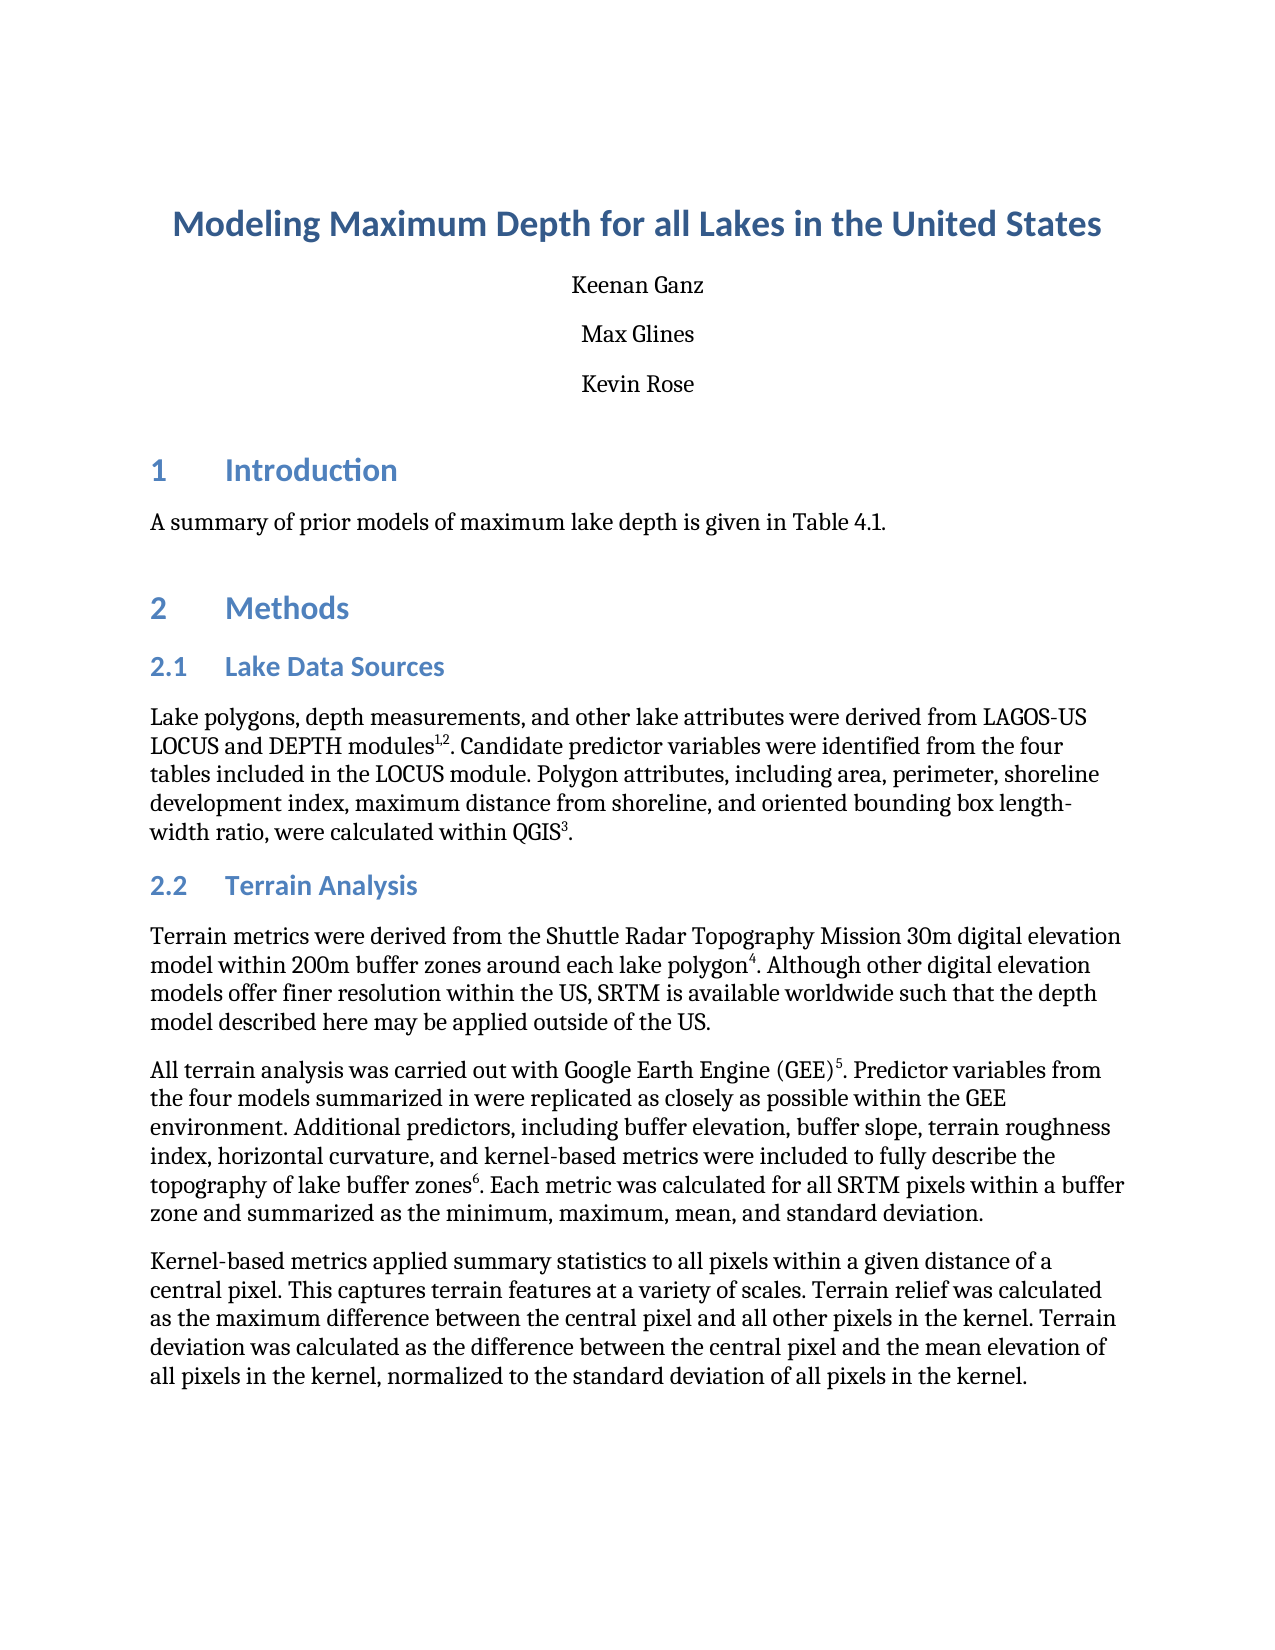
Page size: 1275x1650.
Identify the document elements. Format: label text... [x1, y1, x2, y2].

title Modeling Maximum Depth for all Lakes in the United States [150, 200, 1125, 246]
subtitle 2.2 Terrain Analysis [150, 867, 1125, 903]
text A summary of prior models of maximum lake depth is given in Table 4.1. [150, 508, 1125, 537]
text Lake polygons, depth measurements, and other lake attributes were derived from LAGOS-US LOCUS and DEPTH modules1,2. Candidate predictor variables were identified from the four tables included in the LOCUS module. Polygon attributes, including area, perimeter, shoreline development index, maximum distance from shoreline, and oriented bounding box length-width ratio, were calculated within QGIS3. [150, 703, 1125, 847]
text All terrain analysis was carried out with Google Earth Engine (GEE)5. Predictor variables from the four models summarized in were replicated as closely as possible within the GEE environment. Additional predictors, including buffer elevation, buffer slope, terrain roughness index, horizontal curvature, and kernel-based metrics were included to fully describe the topography of lake buffer zones6. Each metric was calculated for all SRTM pixels within a buffer zone and summarized as the minimum, maximum, mean, and standard deviation. [150, 1056, 1125, 1228]
text Max Glines [150, 320, 1125, 349]
text Kevin Rose [150, 370, 1125, 399]
text Keenan Ganz [150, 271, 1125, 299]
text Terrain metrics were derived from the Shuttle Radar Topography Mission 30m digital elevation model within 200m buffer zones around each lake polygon4. Although other digital elevation models offer finer resolution within the US, SRTM is available worldwide such that the depth model described here may be applied outside of the US. [150, 922, 1125, 1037]
subtitle 2.1 Lake Data Sources [150, 648, 1125, 684]
subtitle 1 Introduction [150, 449, 1125, 489]
subtitle 2 Methods [150, 587, 1125, 628]
text Kernel-based metrics applied summary statistics to all pixels within a given distance of a central pixel. This captures terrain features at a variety of scales. Terrain relief was calculated as the maximum difference between the central pixel and all other pixels in the kernel. Terrain deviation was calculated as the difference between the central pixel and the mean elevation of all pixels in the kernel, normalized to the standard deviation of all pixels in the kernel. [150, 1247, 1125, 1391]
